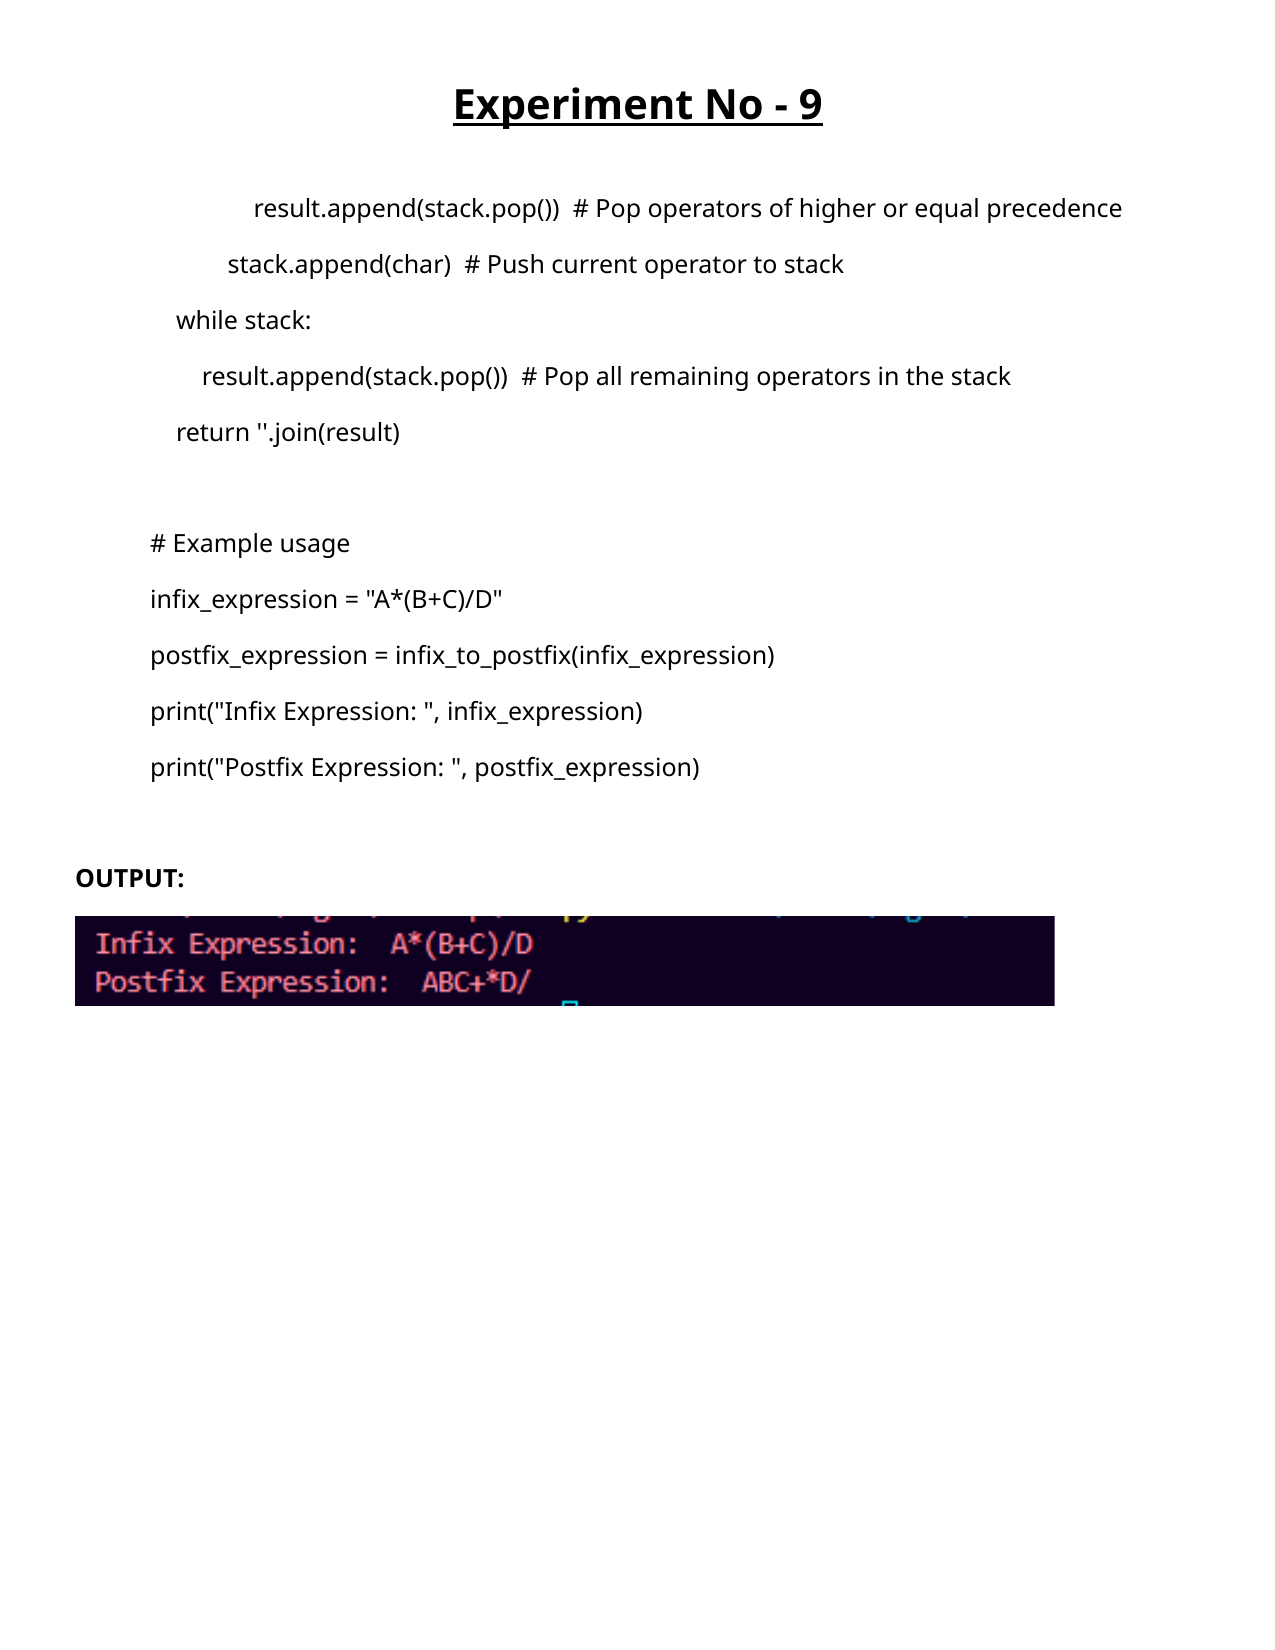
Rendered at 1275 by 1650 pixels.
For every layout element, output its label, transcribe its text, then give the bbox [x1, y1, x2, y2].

text while stack: [150, 303, 1200, 337]
text return ''.join(result) [150, 414, 1200, 448]
text print("Postfix Expression: ", postfix_expression) [150, 749, 1200, 783]
text stack.append(char) # Push current operator to stack [150, 247, 1200, 281]
picture [75, 916, 1055, 1006]
text result.append(stack.pop()) # Pop all remaining operators in the stack [150, 358, 1200, 392]
text # Example usage [150, 526, 1200, 560]
text postfix_expression = infix_to_postfix(infix_expression) [150, 638, 1200, 672]
text result.append(stack.pop()) # Pop operators of higher or equal precedence [150, 191, 1200, 225]
text print("Infix Expression: ", infix_expression) [150, 693, 1200, 727]
text infix_expression = "A*(B+C)/D" [150, 582, 1200, 616]
text OUTPUT: [75, 861, 1200, 895]
